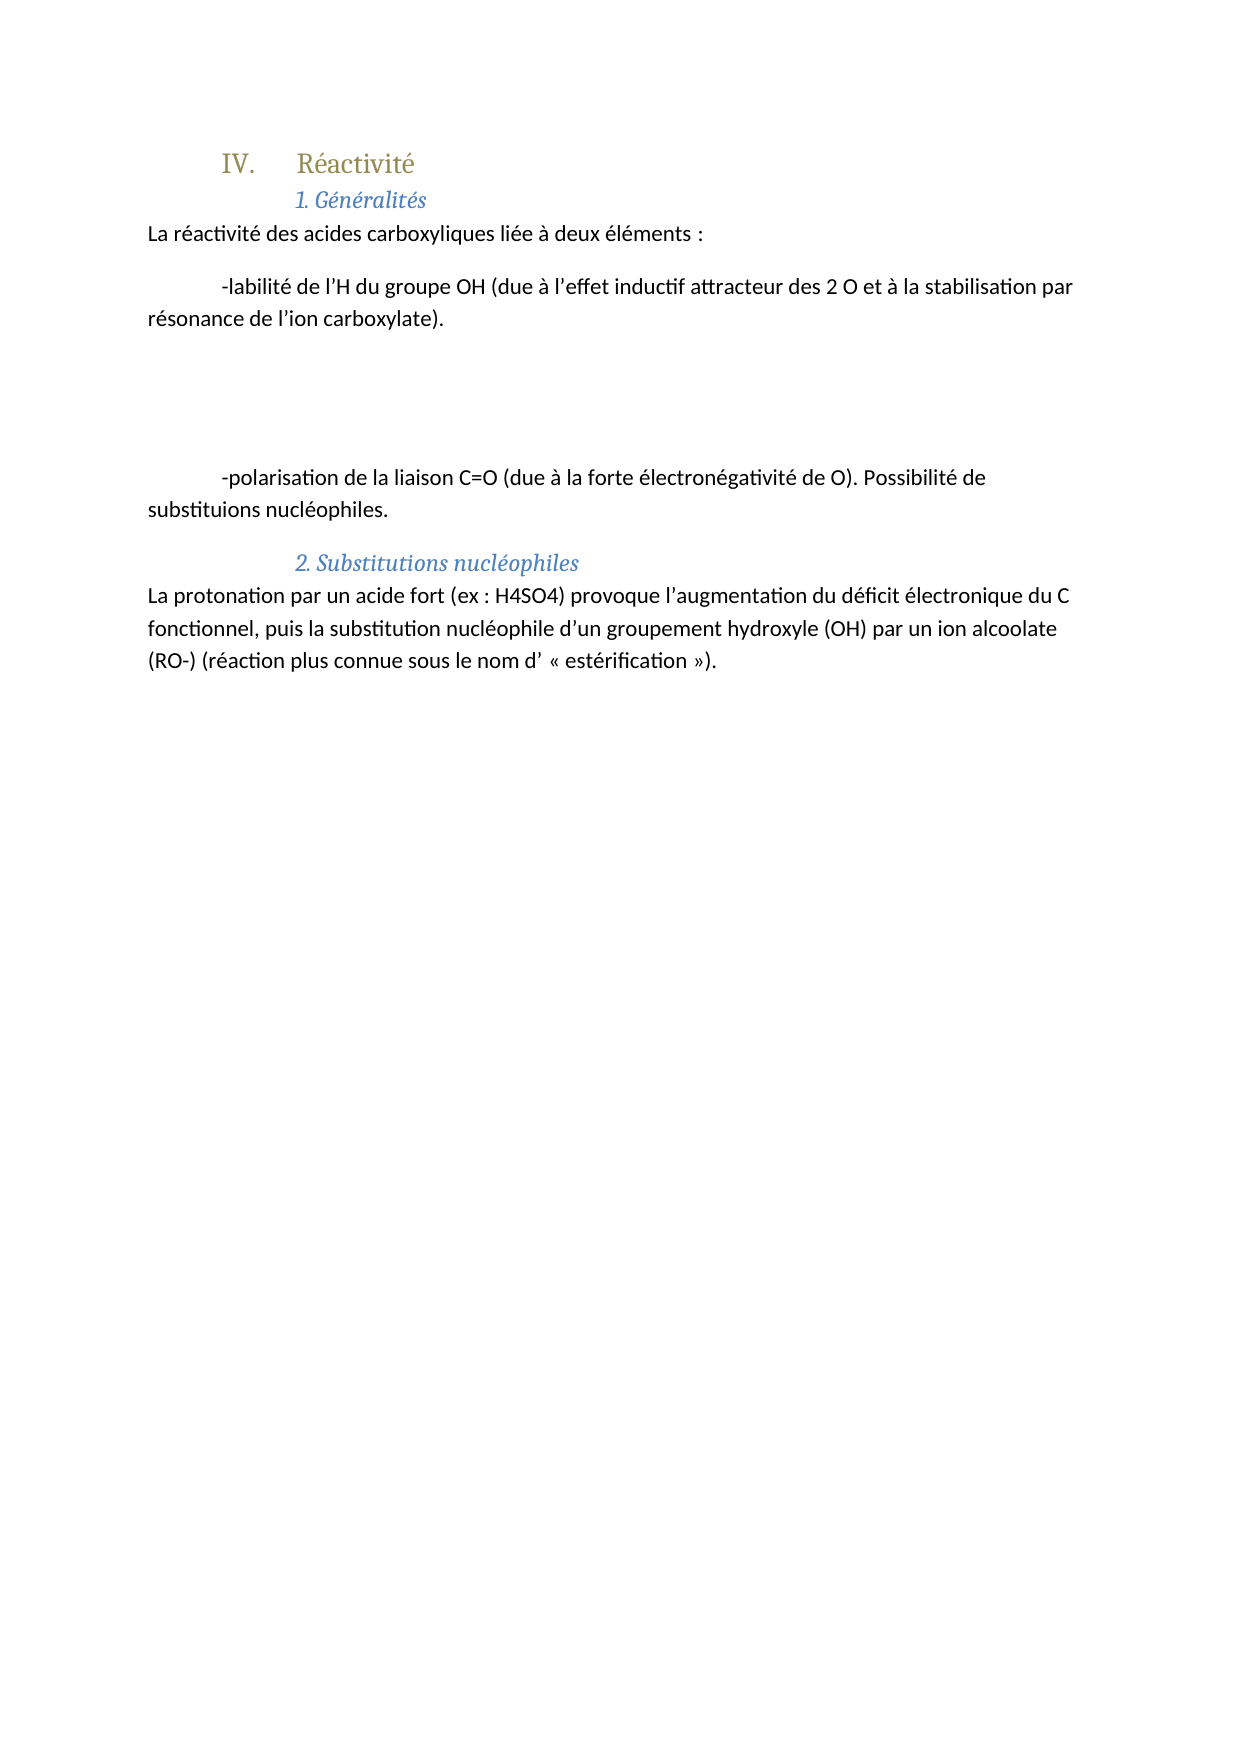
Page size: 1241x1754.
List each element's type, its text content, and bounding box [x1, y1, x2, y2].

text La protonation par un acide fort (ex : H4SO4) provoque l’augmentation du déficit électronique du C fonctionnel, puis la substitution nucléophile d’un groupement hydroxyle (OH) par un ion alcoolate (RO-) (réaction plus connue sous le nom d’ « estérification »). [148, 582, 1093, 674]
text -polarisation de la liaison C=O (due à la forte électronégativité de O). Possibilité de substituions nucléophiles. [148, 463, 1093, 524]
subtitle 1. Généralités [295, 186, 1093, 215]
text -labilité de l’H du groupe OH (due à l’effet inductif attracteur des 2 O et à la stabilisation par résonance de l’ion carboxylate). [148, 272, 1093, 332]
subtitle 2. Substitutions nucléophiles [295, 549, 1093, 577]
subtitle Réactivité [221, 148, 1093, 181]
text La réactivité des acides carboxyliques liée à deux éléments : [148, 219, 1093, 247]
